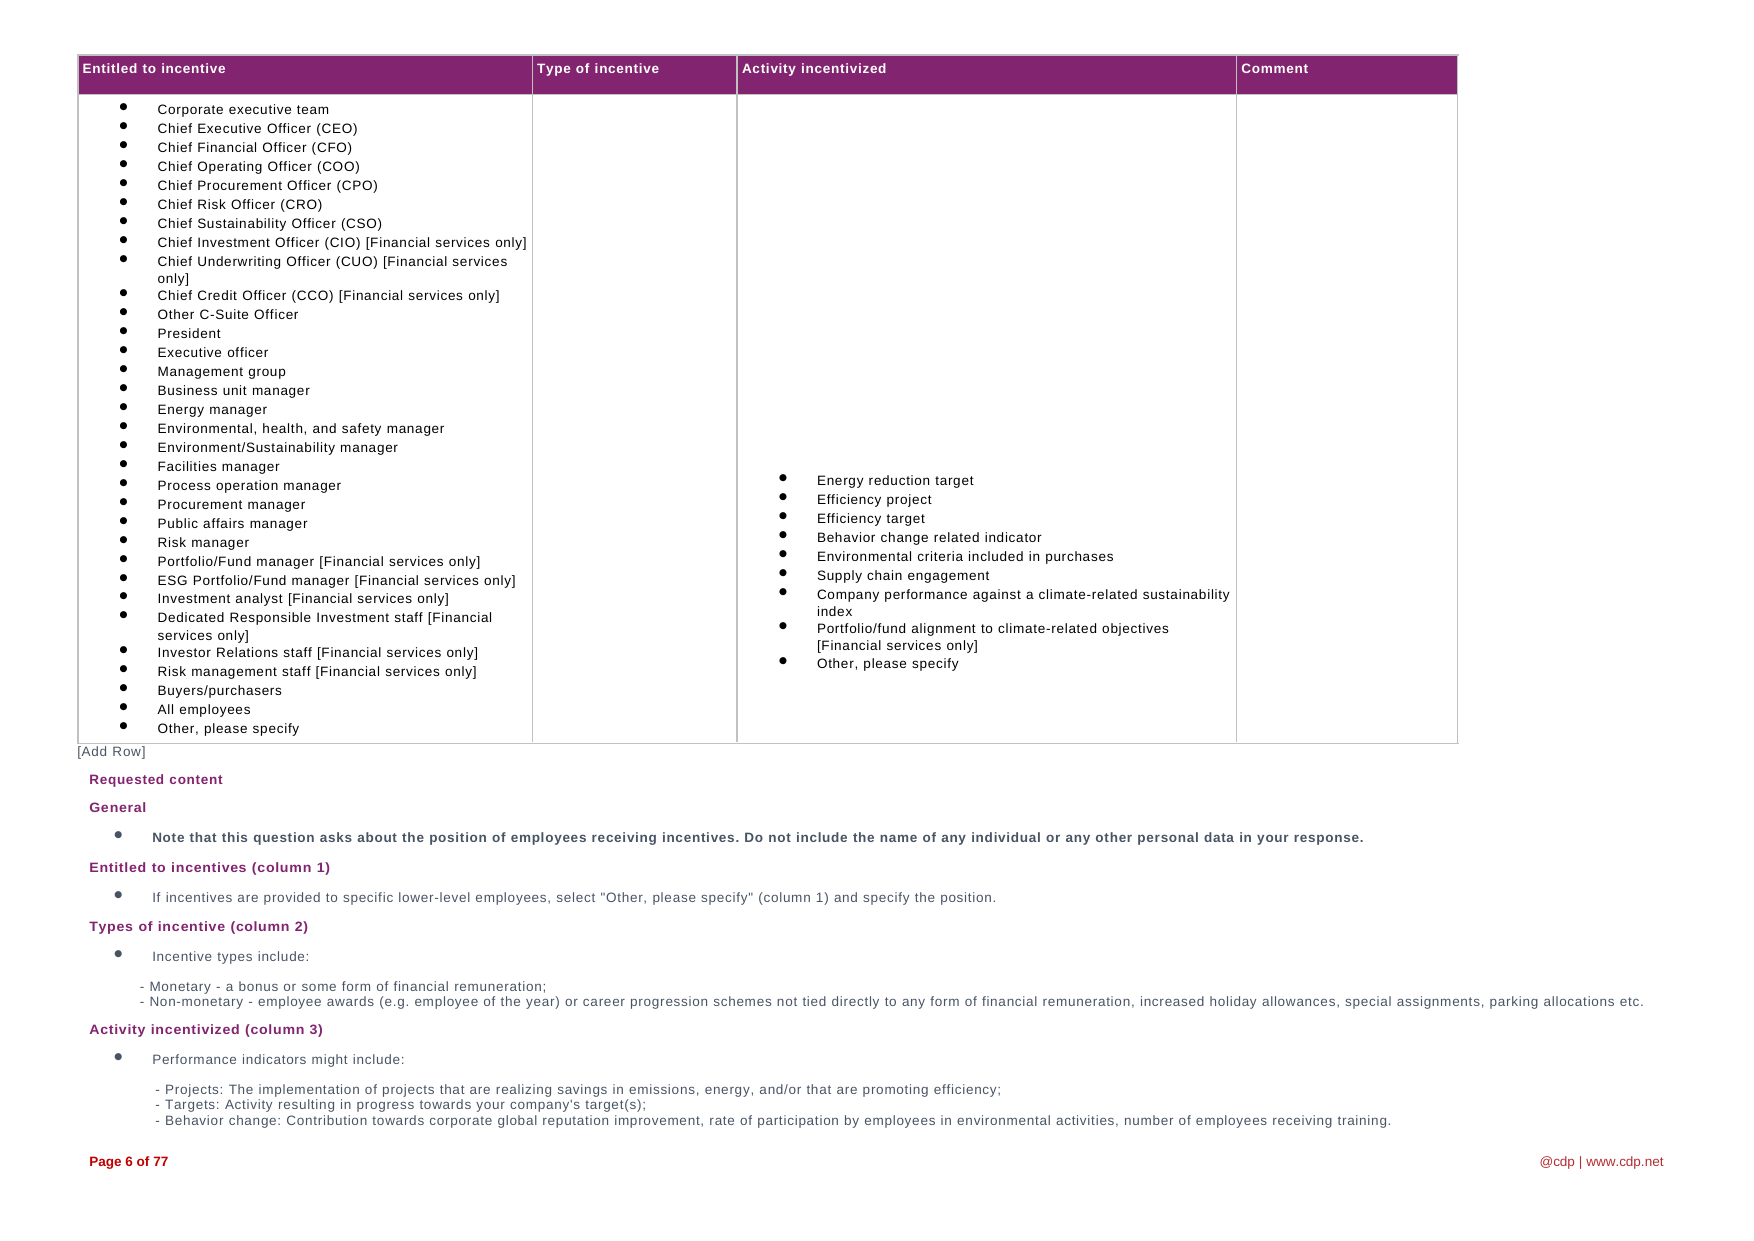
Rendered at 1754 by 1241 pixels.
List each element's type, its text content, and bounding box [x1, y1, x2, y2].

subtitle Activity incentivized (column 3) [89, 1022, 1677, 1037]
table_header Comment [1237, 56, 1457, 94]
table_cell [738, 95, 1236, 742]
text [Add Row] [77, 744, 1677, 759]
list Performance indicators might include: [114, 1050, 1677, 1069]
text - Monetary - a bonus or some form of financial remuneration; - Non-monetary - employee awards (e.g. employee of the year) or career progression schemes not tied directly to any form of financial remuneration, increased holiday allowances, special assignments, parking allocations etc. [139, 978, 1677, 1009]
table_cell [533, 95, 736, 742]
table_header Activity incentivized [738, 56, 1236, 94]
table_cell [1237, 95, 1457, 742]
subtitle Requested content [89, 772, 1677, 787]
subtitle Types of incentive (column 2) [89, 919, 1677, 934]
list If incentives are provided to specific lower-level employees, select "Other, please specify" (column 1) and specify the position. [114, 887, 1677, 906]
list Note that this question asks about the position of employees receiving incentives. Do not include the name of any individual or any other personal data in your response. [114, 828, 1677, 847]
subtitle Entitled to incentives (column 1) [89, 859, 1677, 875]
table_header Entitled to incentive [79, 56, 532, 94]
text - Projects: The implementation of projects that are realizing savings in emissions, energy, and/or that are promoting efficiency; - Targets: Activity resulting in progress towards your company's target(s); - Behavior change: Contribution towards corporate global reputation improvement, rate of participation by employees in environmental activities, number of employees receiving training. [155, 1081, 1677, 1128]
list Incentive types include: [114, 947, 1677, 966]
table_header Type of incentive [533, 56, 736, 94]
subtitle General [89, 800, 1677, 816]
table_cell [79, 95, 532, 742]
